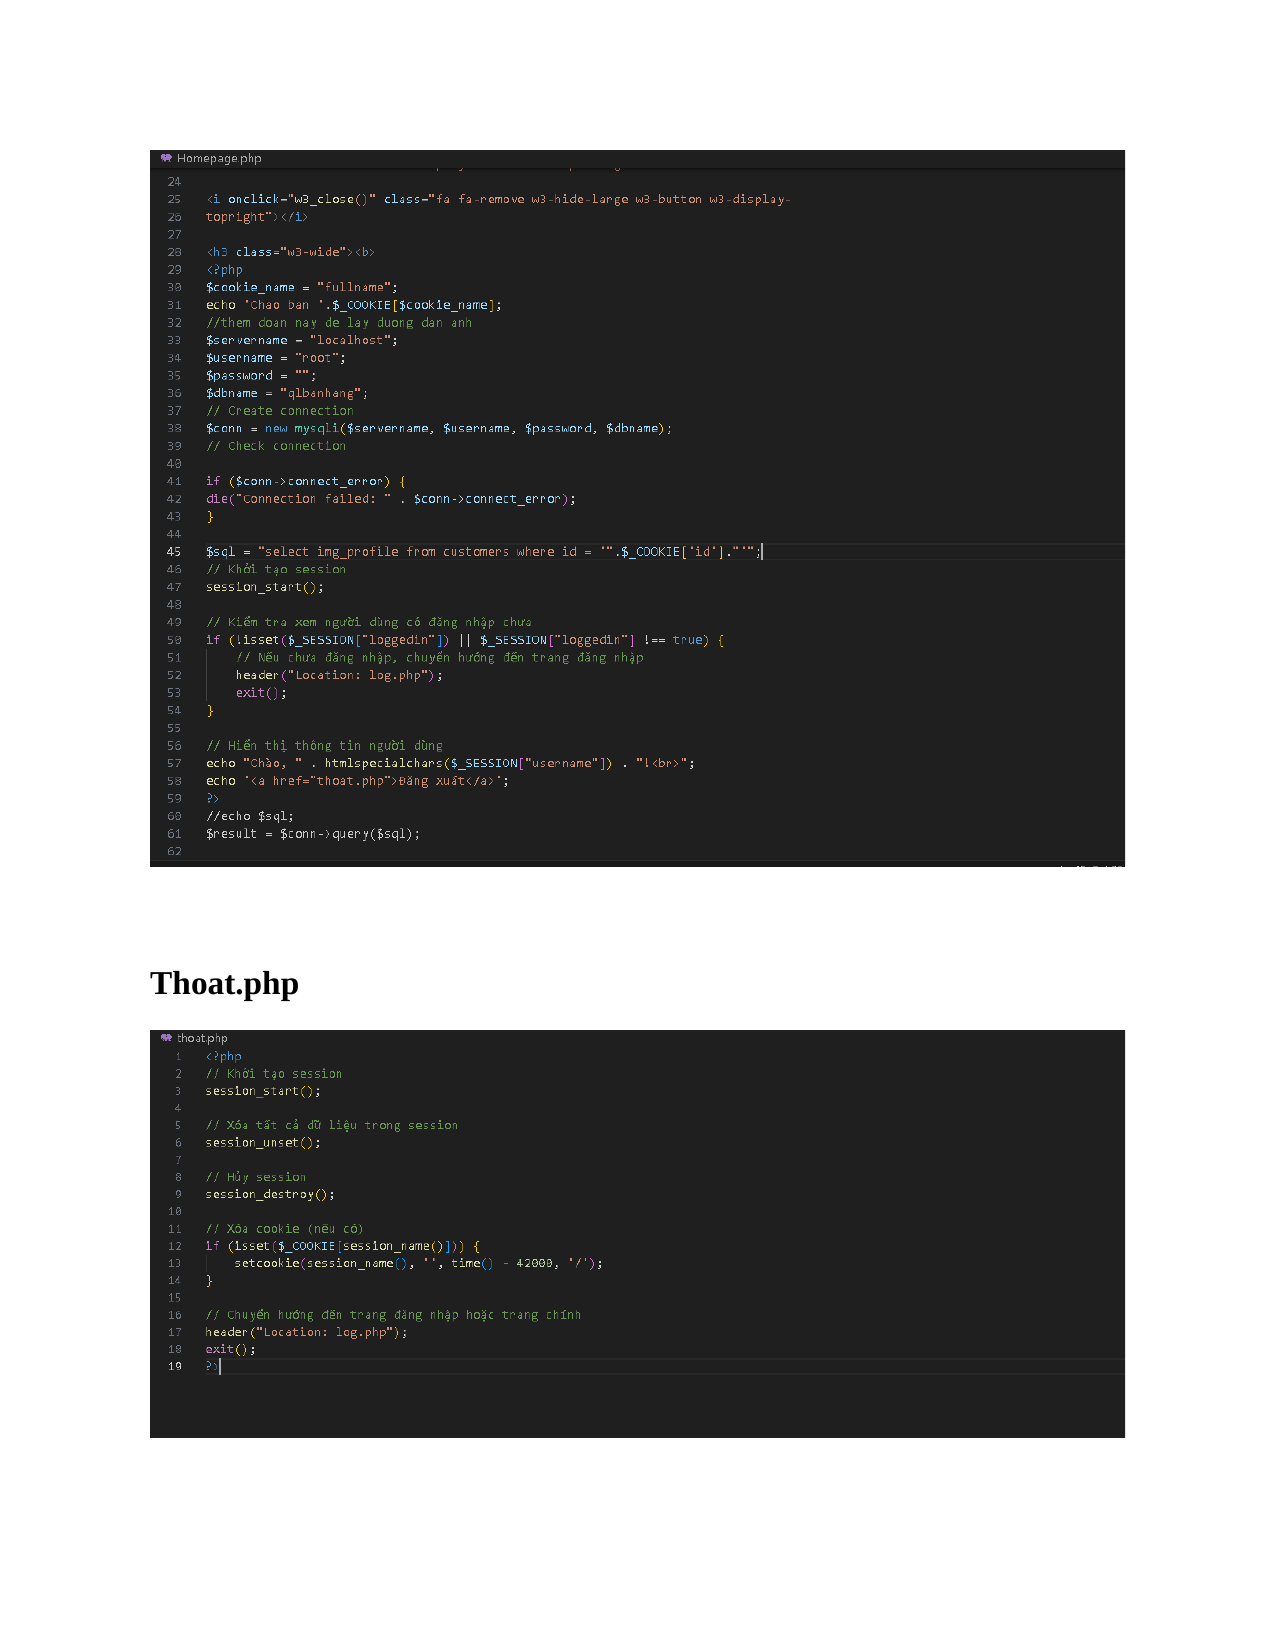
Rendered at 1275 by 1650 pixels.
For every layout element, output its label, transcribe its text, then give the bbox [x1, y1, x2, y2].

picture [150, 1030, 1125, 1438]
picture [150, 150, 1125, 867]
text Thoat.php [150, 963, 1125, 1002]
